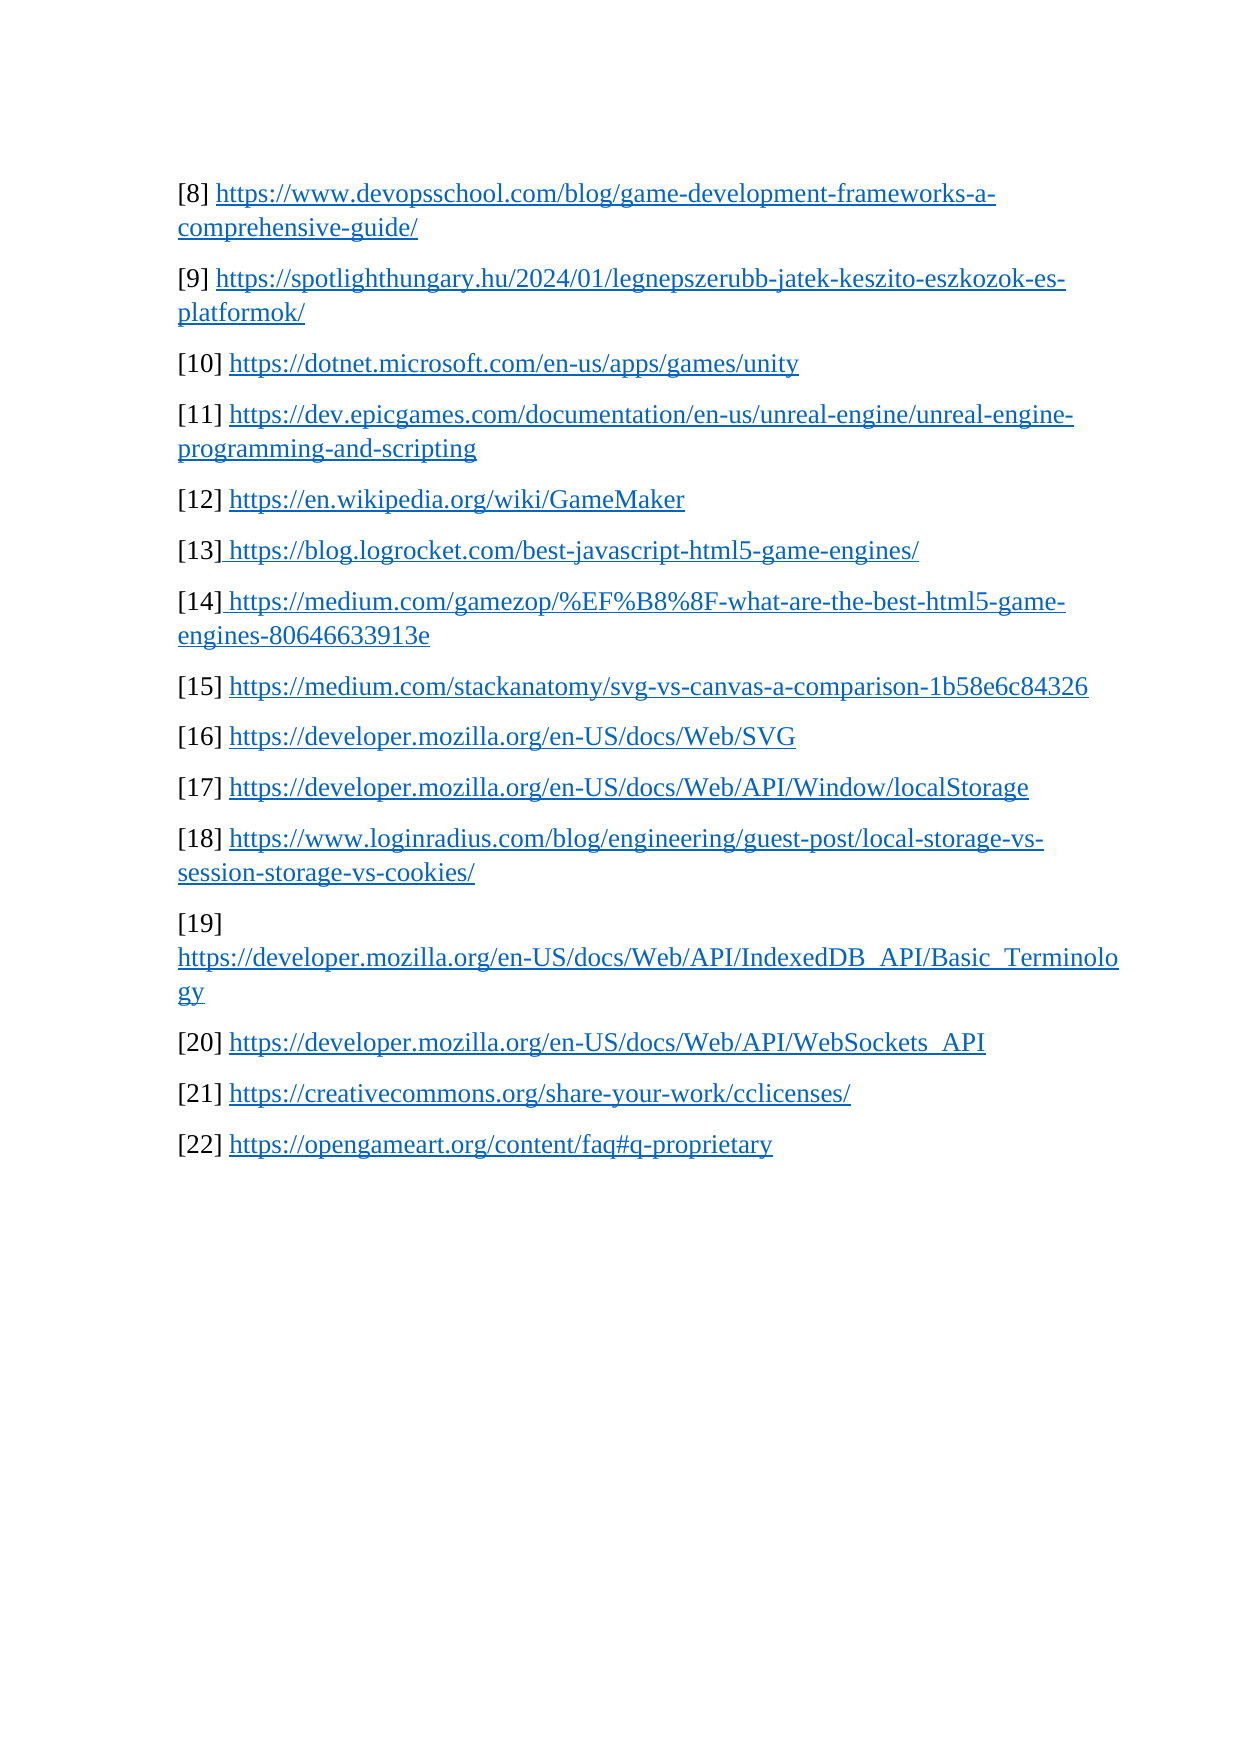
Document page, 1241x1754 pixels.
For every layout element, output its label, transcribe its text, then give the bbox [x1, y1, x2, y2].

text [8] https://www.devopsschool.com/blog/game-development-frameworks-a-comprehensive-guide/ [177, 177, 1122, 242]
text [18] https://www.loginradius.com/blog/engineering/guest-post/local-storage-vs-session-storage-vs-cookies/ [177, 822, 1122, 887]
text [12] https://en.wikipedia.org/wiki/GameMaker [177, 483, 1122, 514]
text [22] https://opengameart.org/content/faq#q-proprietary [177, 1128, 1122, 1159]
text [16] https://developer.mozilla.org/en-US/docs/Web/SVG [177, 721, 1122, 752]
text [17] https://developer.mozilla.org/en-US/docs/Web/API/Window/localStorage [177, 771, 1122, 802]
text [10] https://dotnet.microsoft.com/en-us/apps/games/unity [177, 347, 1122, 378]
text [9] https://spotlighthungary.hu/2024/01/legnepszerubb-jatek-keszito-eszkozok-es-platformok/ [177, 262, 1122, 327]
text [21] https://creativecommons.org/share-your-work/cclicenses/ [177, 1077, 1122, 1108]
text [19] https://developer.mozilla.org/en-US/docs/Web/API/IndexedDB_API/Basic_Terminology [177, 907, 1122, 1007]
text [14] https://medium.com/gamezop/%EF%B8%8F-what-are-the-best-html5-game-engines-80646633913e [177, 585, 1122, 650]
text [15] https://medium.com/stackanatomy/svg-vs-canvas-a-comparison-1b58e6c84326 [177, 670, 1122, 701]
text [11] https://dev.epicgames.com/documentation/en-us/unreal-engine/unreal-engine-programming-and-scripting [177, 398, 1122, 463]
text [13] https://blog.logrocket.com/best-javascript-html5-game-engines/ [177, 534, 1122, 565]
text [20] https://developer.mozilla.org/en-US/docs/Web/API/WebSockets_API [177, 1026, 1122, 1057]
